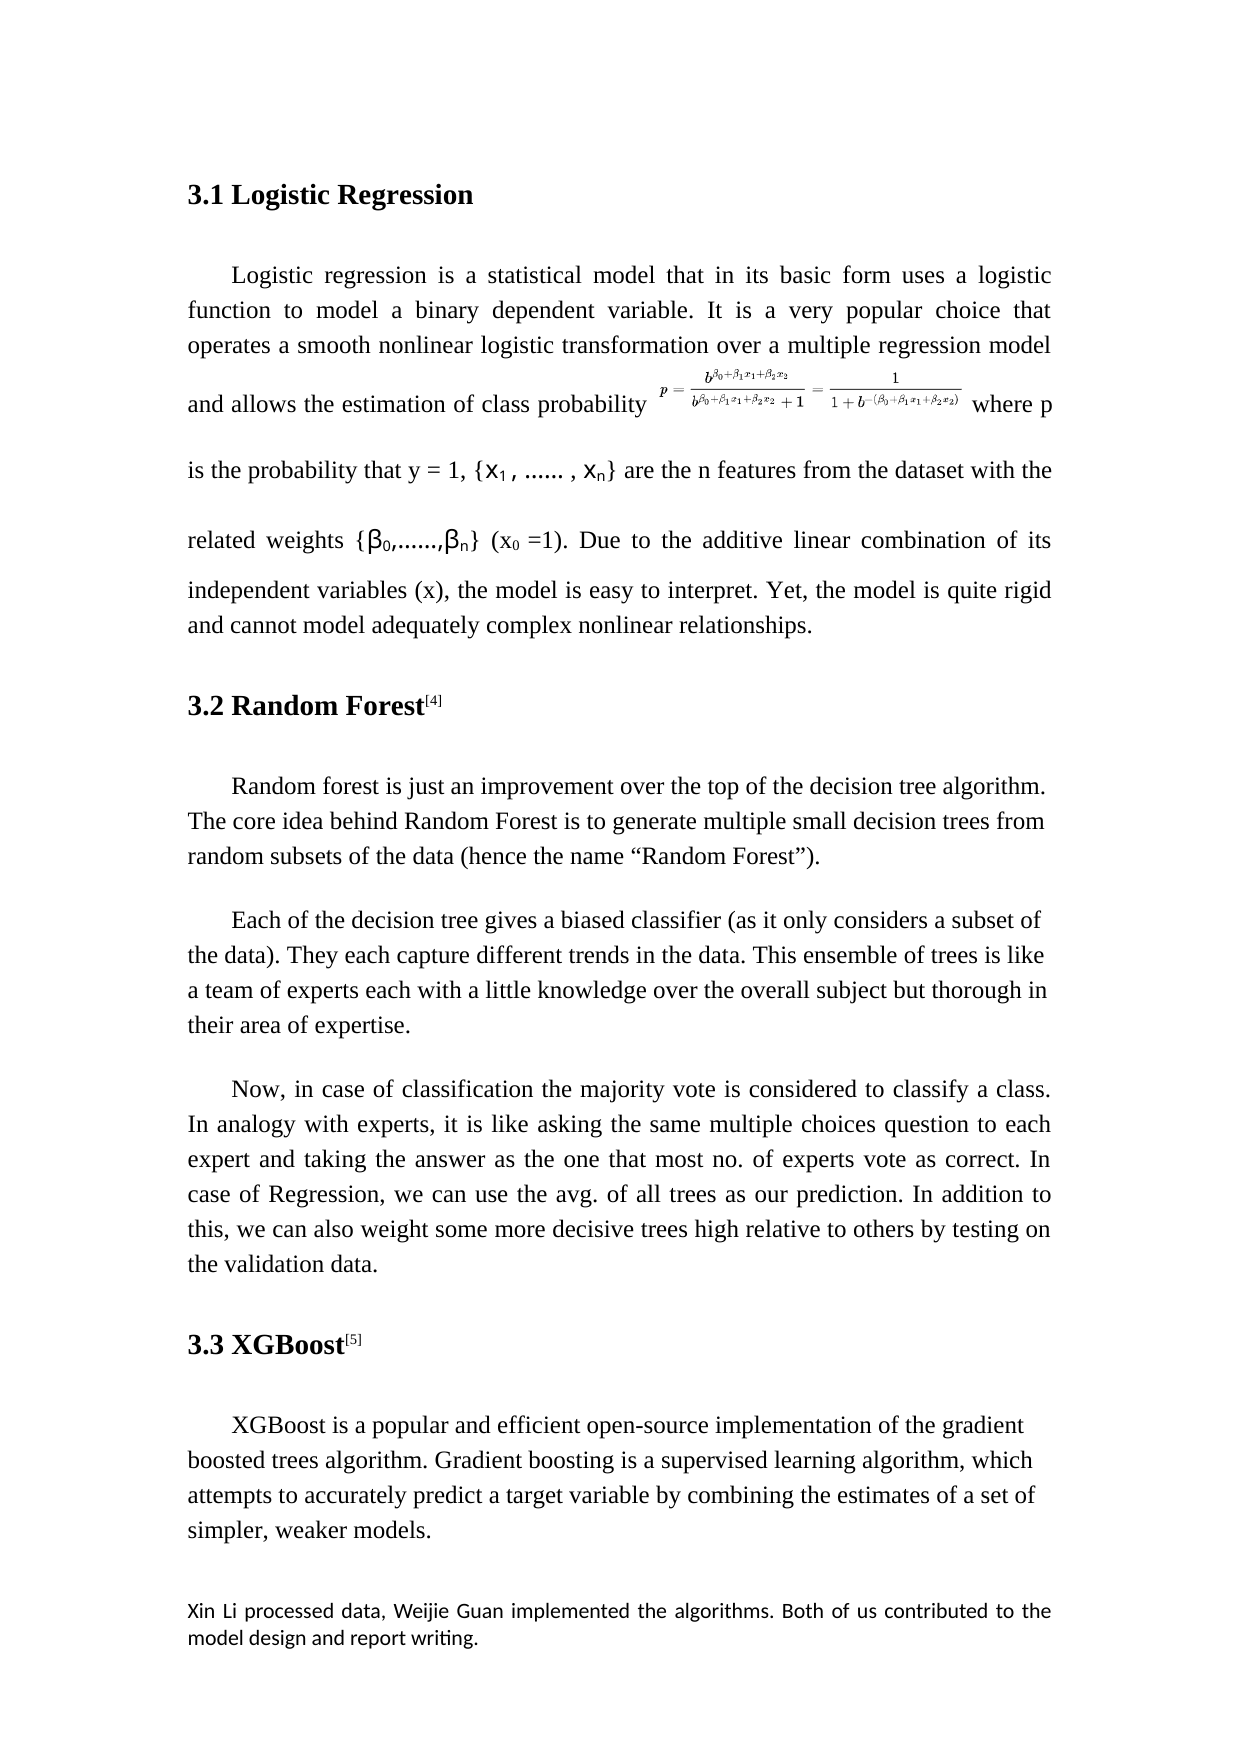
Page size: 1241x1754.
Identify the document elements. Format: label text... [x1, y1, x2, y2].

text Random forest is just an improvement over the top of the decision tree algorithm. The core idea behind Random Forest is to generate multiple small decision trees from random subsets of the data (hence the name “Random Forest”). [187, 769, 1053, 872]
text 3.3 XGBoost[5] [187, 1311, 1053, 1376]
text XGBoost is a popular and efficient open-source implementation of the gradient boosted trees algorithm. Gradient boosting is a supervised learning algorithm, which attempts to accurately predict a target variable by combining the estimates of a set of simpler, weaker models. [187, 1408, 1053, 1546]
text Logistic regression is a statistical model that in its basic form uses a logistic function to model a binary dependent variable. It is a very popular choice that operates a smooth nonlinear logistic transformation over a multiple regression model and allows the estimation of class probability where p is the probability that y = 1, {x1 , …… , xn} are the n features from the dataset with the related weights {β0,……,βn} (x0 =1). Due to the additive linear combination of its independent variables (x), the model is easy to interpret. Yet, the model is quite rigid and cannot model adequately complex nonlinear relationships. [187, 258, 1053, 641]
text 3.1 Logistic Regression [187, 162, 1053, 227]
text 3.2 Random Forest[4] [187, 673, 1053, 738]
picture [655, 366, 964, 413]
text Each of the decision tree gives a biased classifier (as it only considers a subset of the data). They each capture different trends in the data. This ensemble of trees is like a team of experts each with a little knowledge over the overall subject but thorough in their area of expertise. [187, 903, 1053, 1041]
text Now, in case of classification the majority vote is considered to classify a class. In analogy with experts, it is like asking the same multiple choices question to each expert and taking the answer as the one that most no. of experts vote as correct. In case of Regression, we can use the avg. of all trees as our prediction. In addition to this, we can also weight some more decisive trees high relative to others by testing on the validation data. [187, 1072, 1053, 1280]
